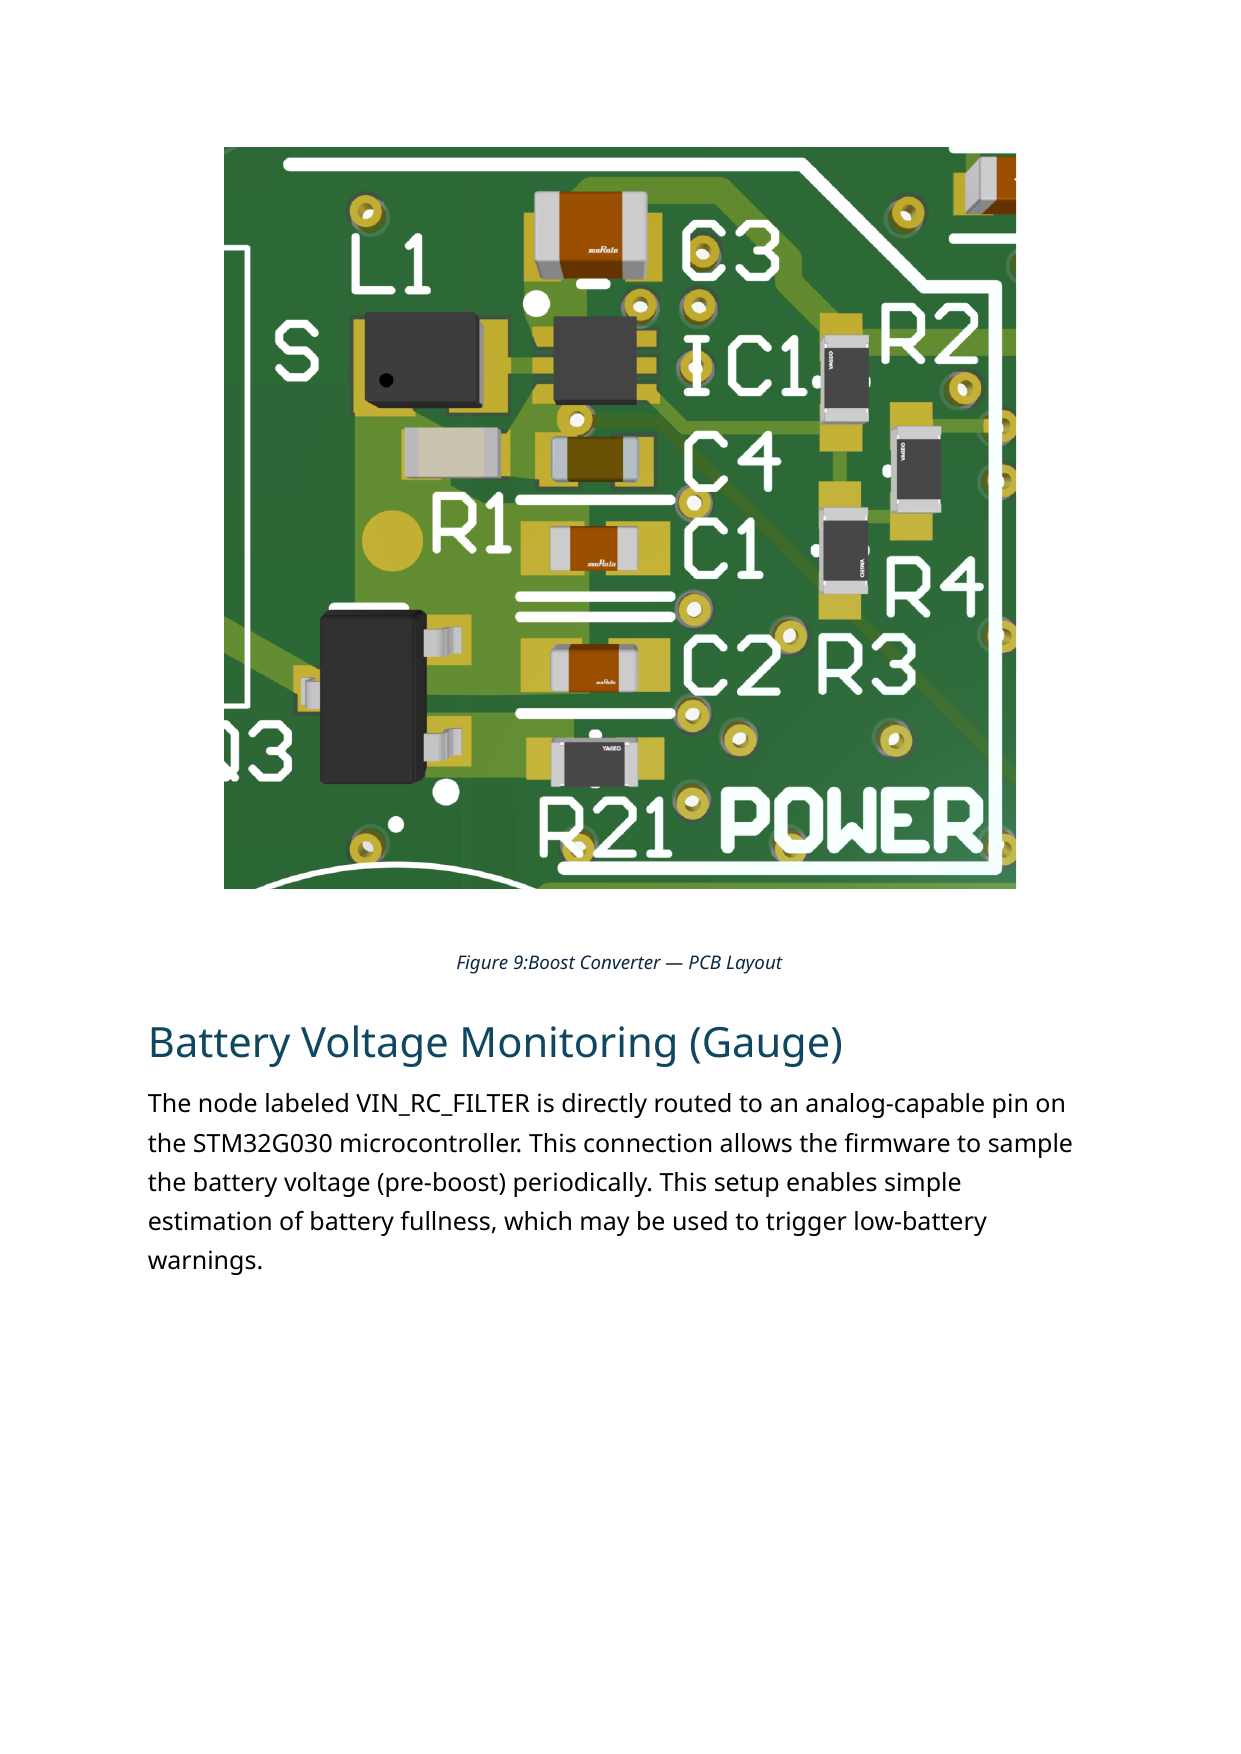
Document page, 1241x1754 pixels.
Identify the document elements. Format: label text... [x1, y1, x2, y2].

picture [224, 147, 1017, 889]
text Figure 9:Boost Converter — PCB Layout [148, 949, 1093, 975]
subtitle Battery Voltage Monitoring (Gauge) [148, 1013, 1093, 1069]
text The node labeled VIN_RC_FILTER is directly routed to an analog-capable pin on the STM32G030 microcontroller. This connection allows the firmware to sample the battery voltage (pre-boost) periodically. This setup enables simple estimation of battery fullness, which may be used to trigger low-battery warnings. [148, 1086, 1093, 1277]
